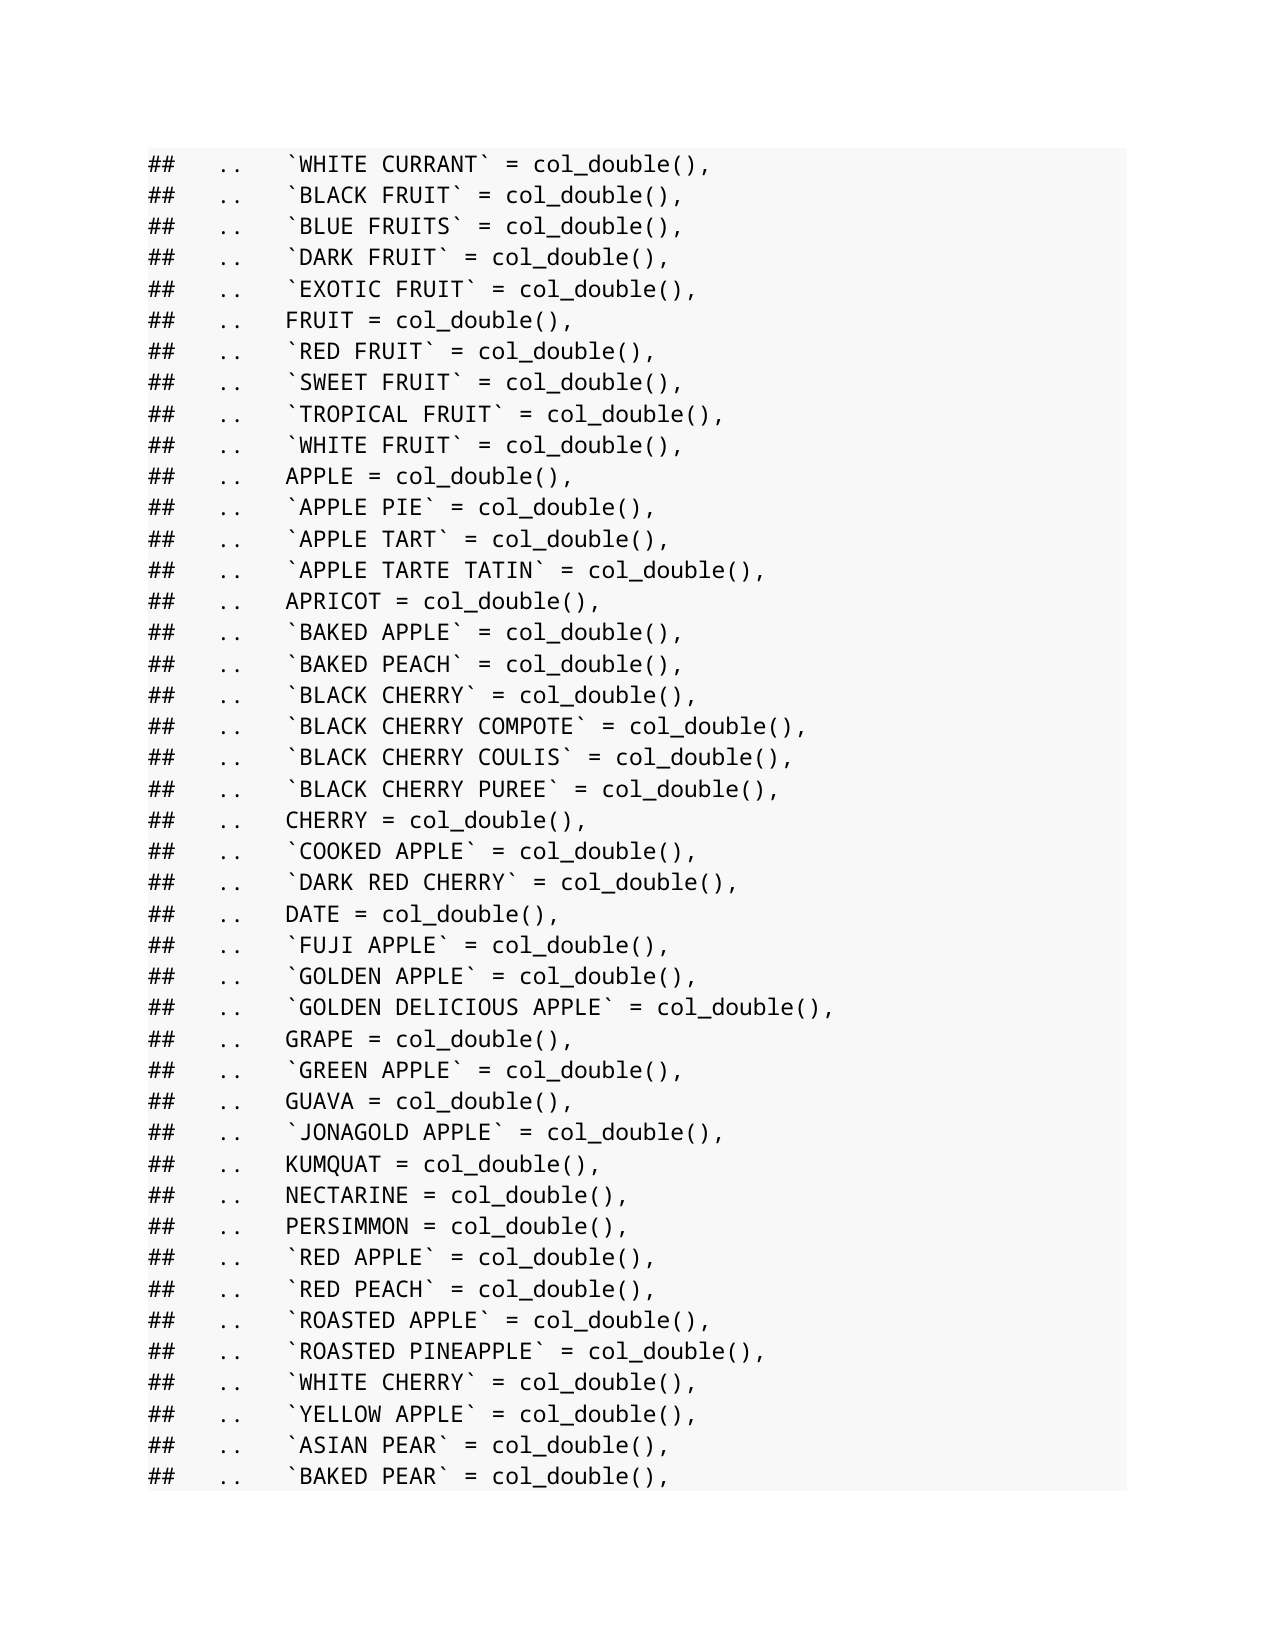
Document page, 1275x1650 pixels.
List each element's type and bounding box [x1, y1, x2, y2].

text [148, 148, 1127, 1491]
